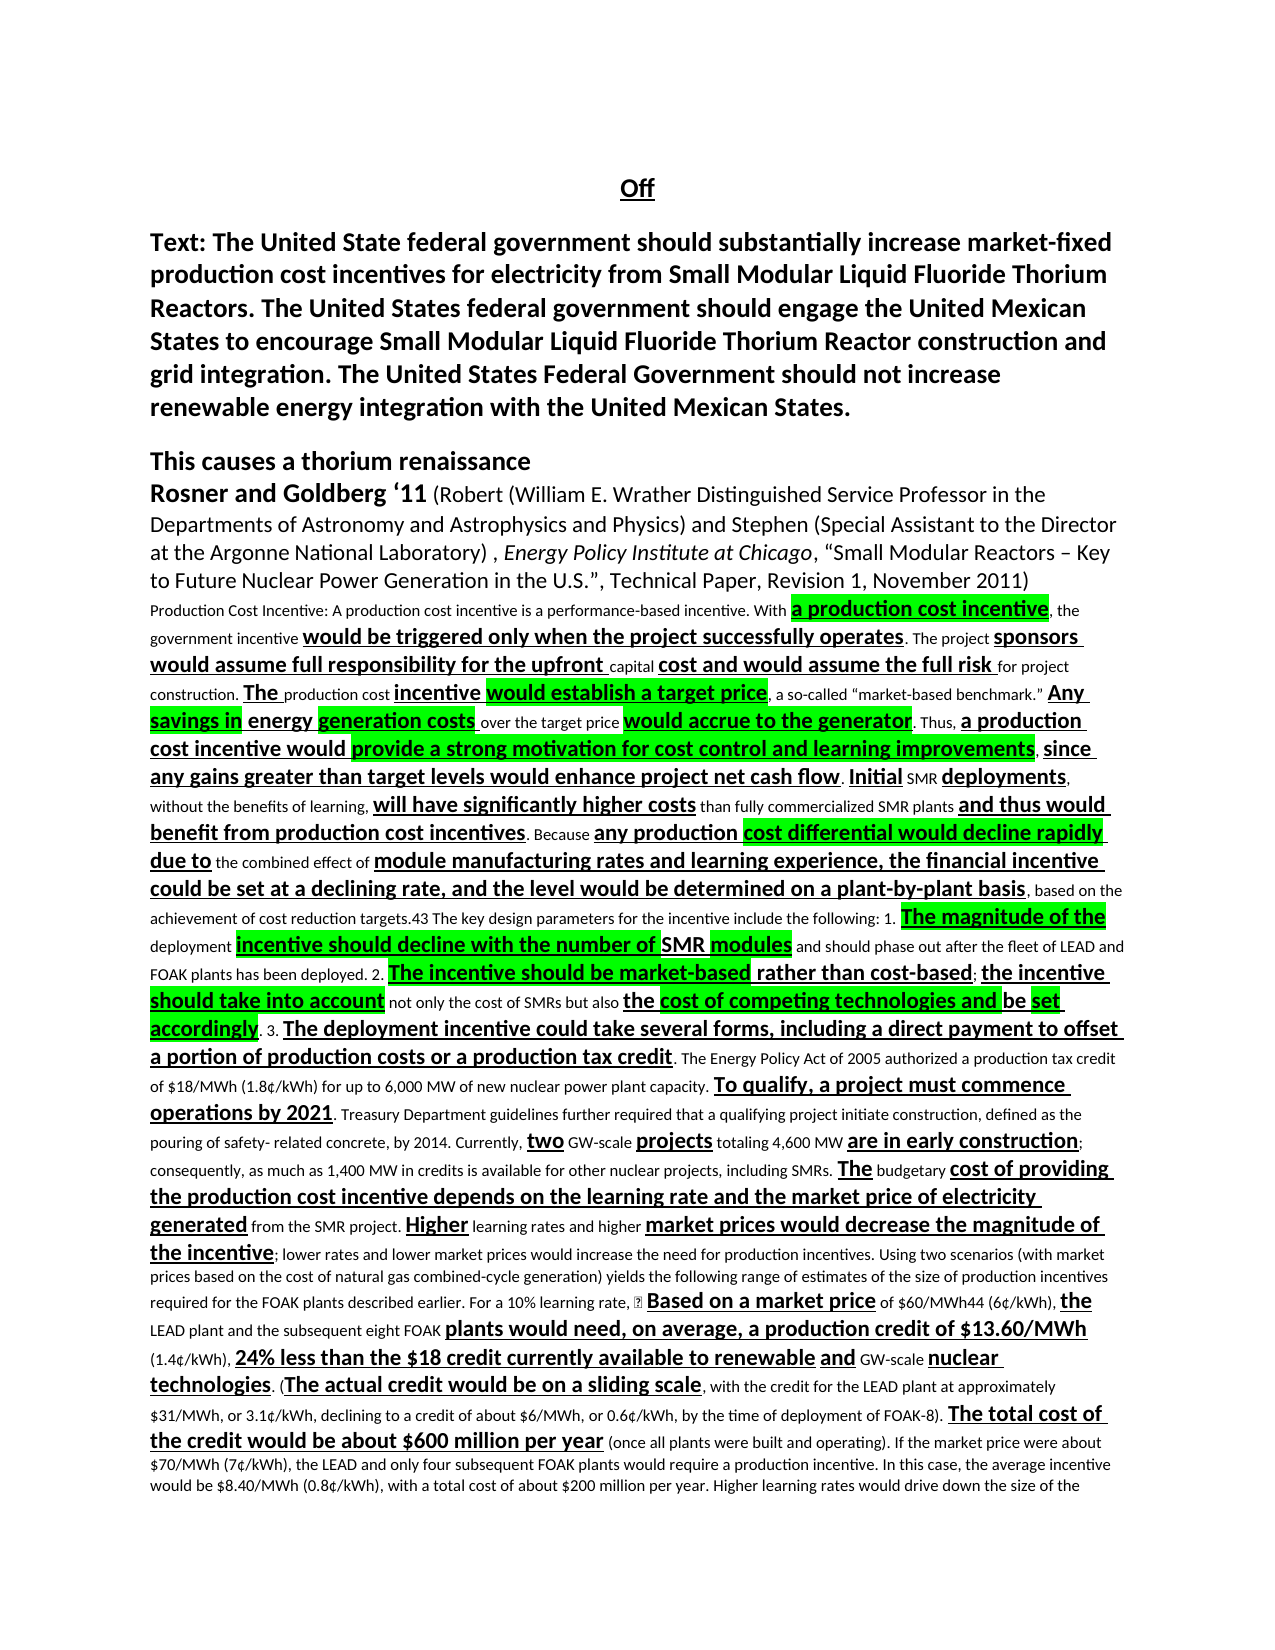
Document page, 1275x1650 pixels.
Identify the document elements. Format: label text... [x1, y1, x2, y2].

text Rosner and Goldberg ‘11 (Robert (William E. Wrather Distinguished Service Professor in the Departments of Astronomy and Astrophysics and Physics) and Stephen (Special Assistant to the Director at the Argonne National Laboratory) , Energy Policy Institute at Chicago, “Small Modular Reactors – Key to Future Nuclear Power Generation in the U.S.”, Technical Paper, Revision 1, November 2011) [150, 477, 1125, 594]
subtitle This causes a thorium renaissance [150, 444, 1125, 477]
subtitle Off [150, 171, 1125, 204]
subtitle Text: The United State federal government should substantially increase market-fixed production cost incentives for electricity from Small Modular Liquid Fluoride Thorium Reactors. The United States federal government should engage the United Mexican States to encourage Small Modular Liquid Fluoride Thorium Reactor construction and grid integration. The United States Federal Government should not increase renewable energy integration with the United Mexican States. [150, 225, 1125, 423]
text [150, 594, 1125, 1495]
